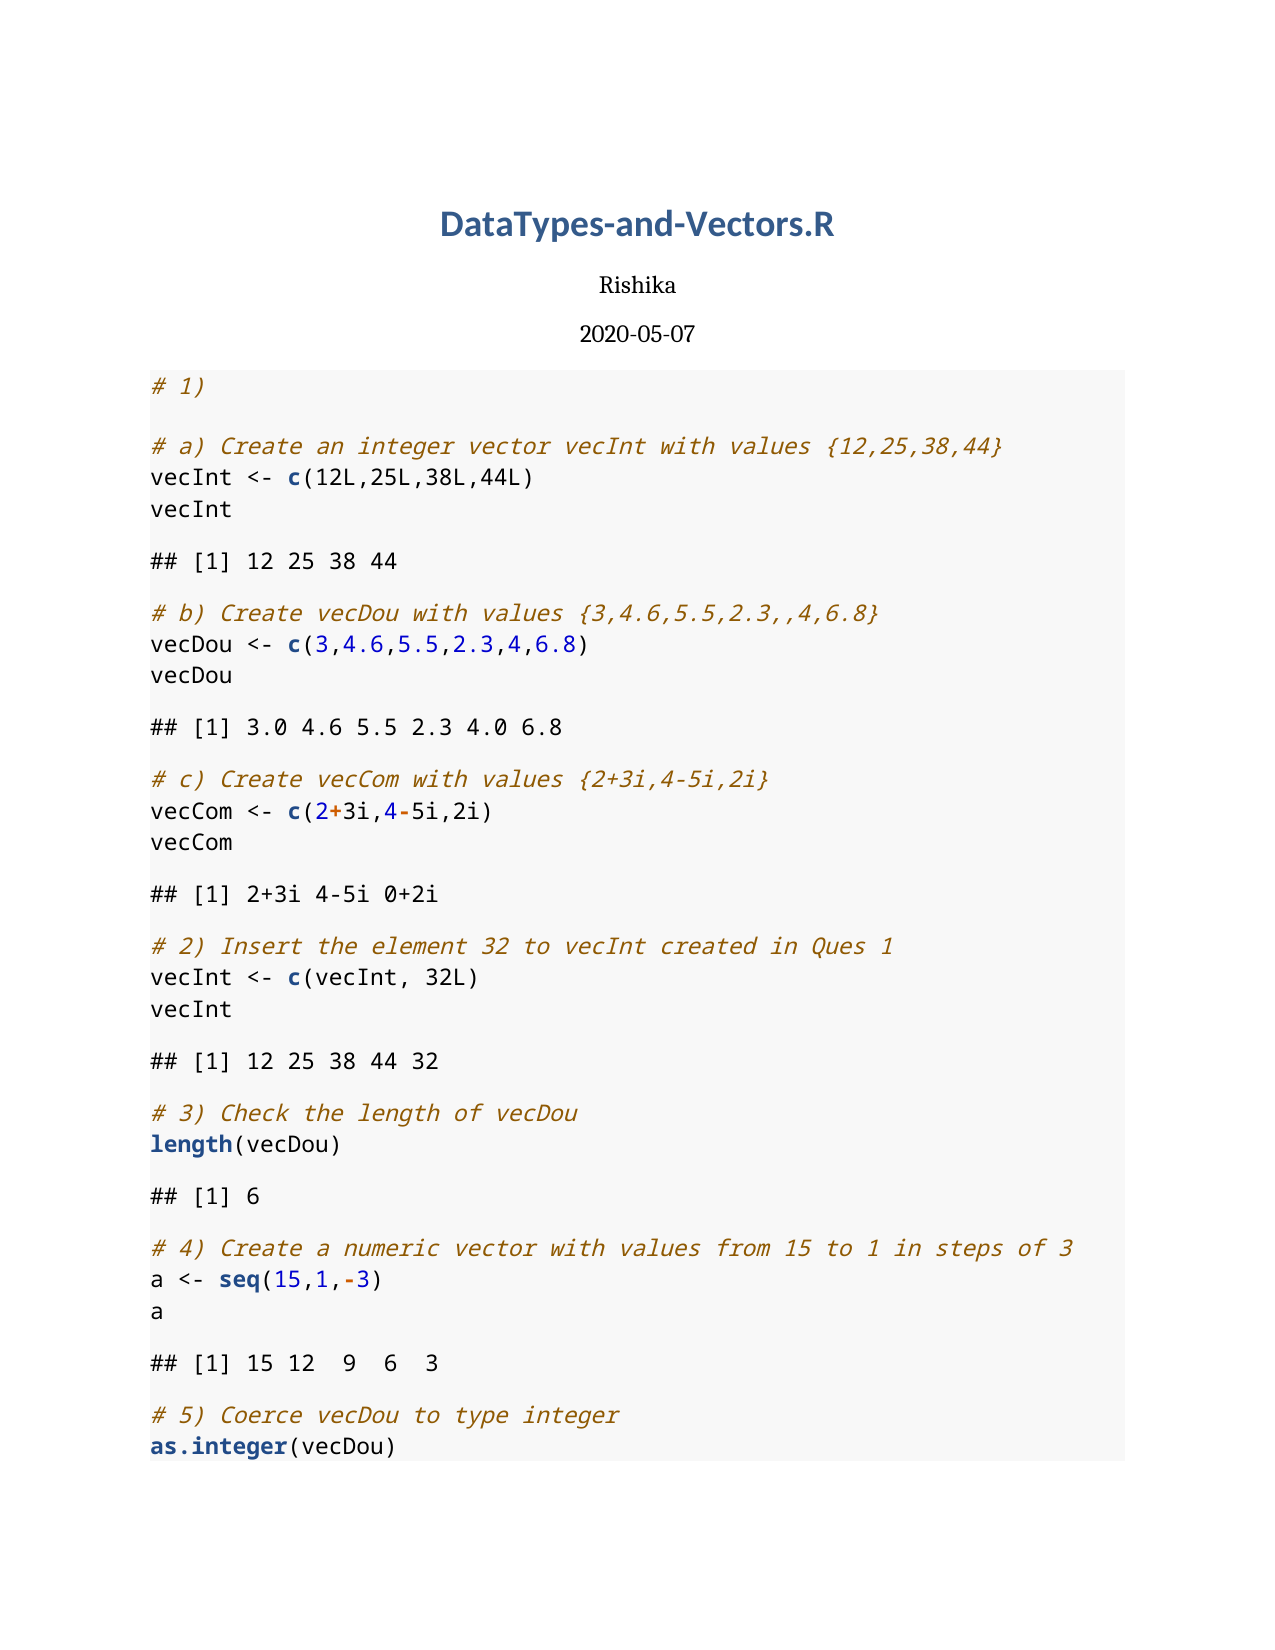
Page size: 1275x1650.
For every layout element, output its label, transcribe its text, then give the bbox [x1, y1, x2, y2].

text # 3) Check the length of vecDou length(vecDou) [342, 1097, 1125, 1159]
text # 2) Insert the element 32 to vecInt created in Ques 1 vecInt <- c(vecInt, 32L) vecInt [150, 930, 1125, 1024]
text Rishika [150, 271, 1125, 299]
text # c) Create vecCom with values {2+3i,4-5i,2i} vecCom <- c(2+3i,4-5i,2i) vecCom [150, 763, 1125, 857]
title DataTypes-and-Vectors.R [150, 200, 1125, 246]
text # 1) # a) Create an integer vector vecInt with values {12,25,38,44} vecInt <- c(12L,25L,38L,44L) vecInt [150, 370, 1125, 524]
text 2020-05-07 [150, 320, 1125, 349]
text ## [1] 12 25 38 44 32 [150, 1044, 1125, 1076]
text ## [1] 6 [150, 1180, 1125, 1211]
text ## [1] 2+3i 4-5i 0+2i [150, 878, 1125, 909]
text ## [1] 12 25 38 44 [150, 544, 1125, 576]
text # b) Create vecDou with values {3,4.6,5.5,2.3,,4,6.8} vecDou <- c(3,4.6,5.5,2.3,4,6.8) vecDou [232, 597, 1125, 690]
text # 5) Coerce vecDou to type integer as.integer(vecDou) [397, 1399, 1125, 1461]
text # 4) Create a numeric vector with values from 15 to 1 in steps of 3 a <- seq(15,1,-3) a [150, 1232, 1125, 1326]
text ## [1] 3.0 4.6 5.5 2.3 4.0 6.8 [150, 711, 1125, 742]
text ## [1] 15 12 9 6 3 [150, 1347, 1125, 1378]
